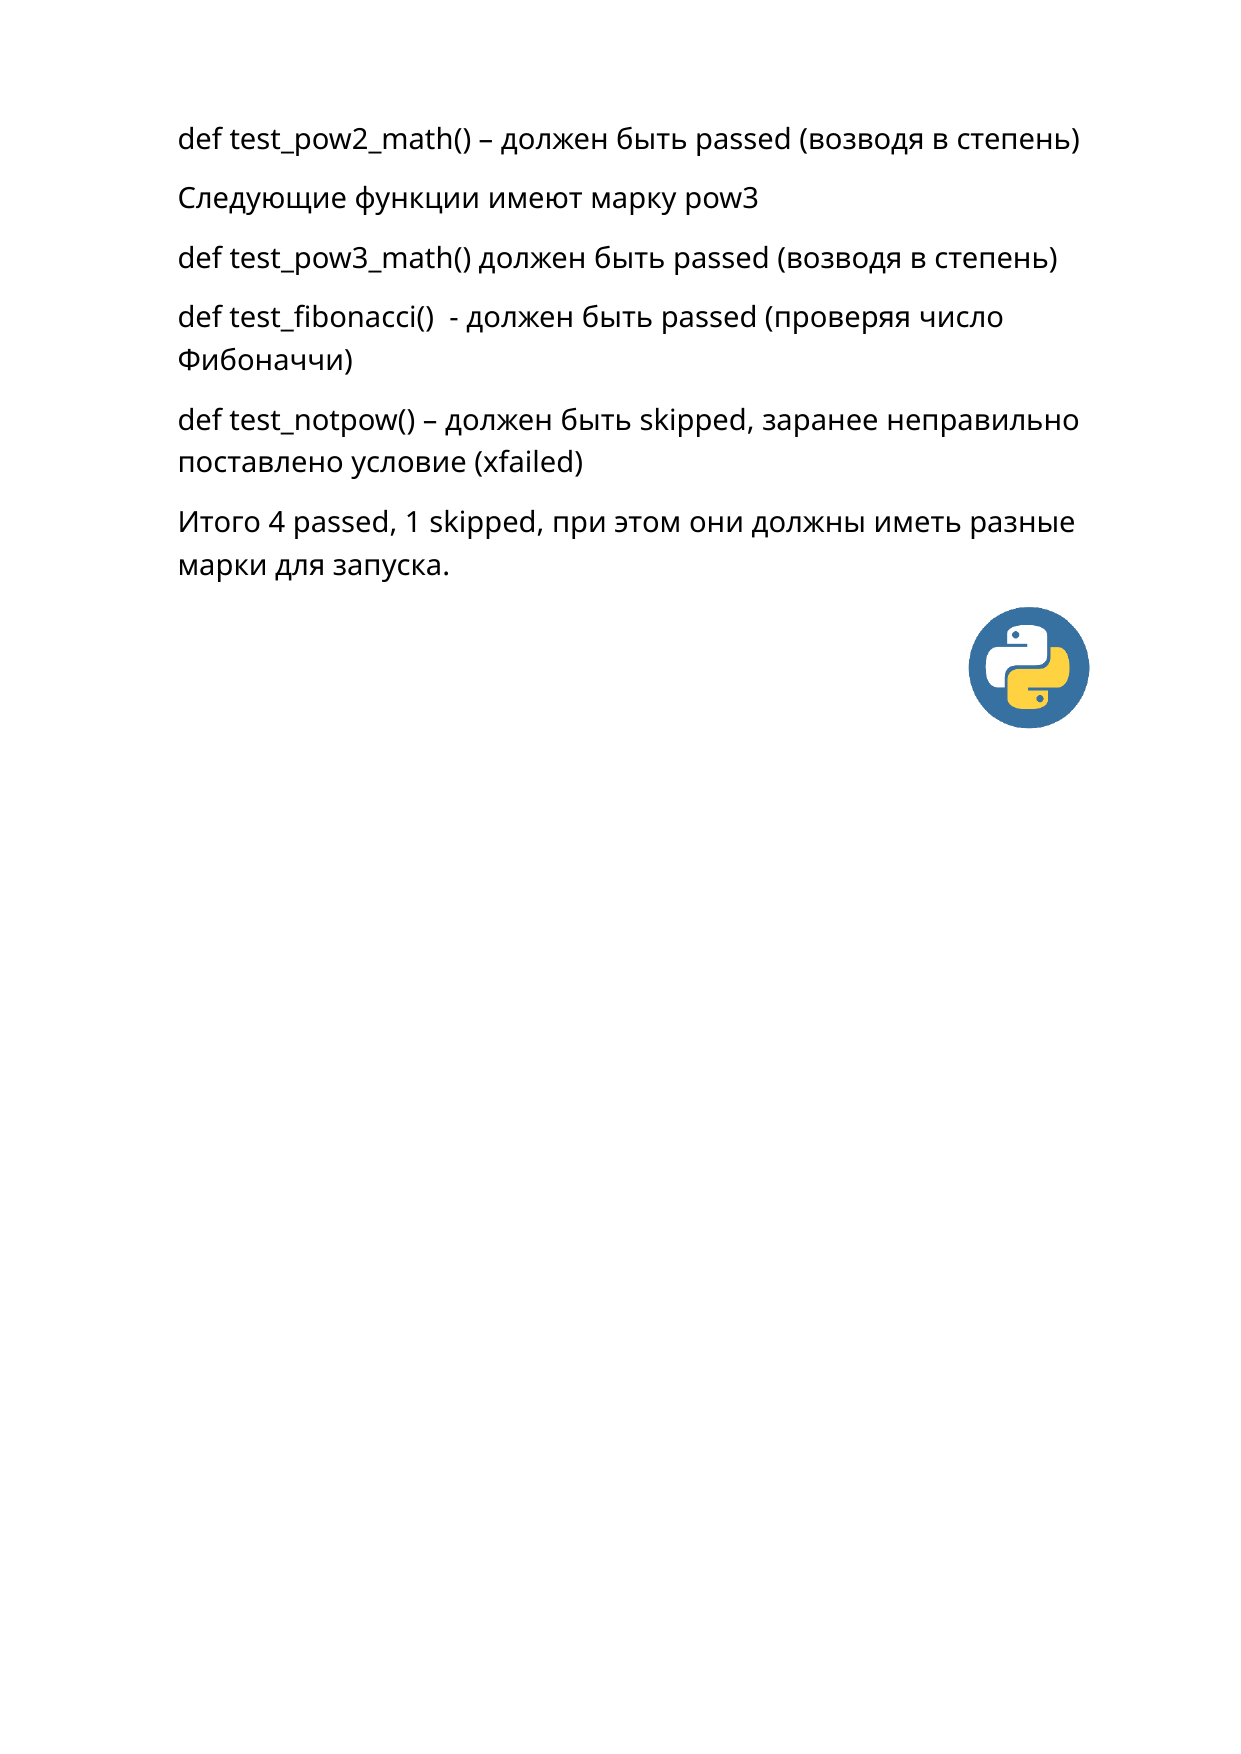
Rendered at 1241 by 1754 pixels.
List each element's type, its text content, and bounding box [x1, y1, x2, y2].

text def test_pow3_math() должен быть passed (возводя в степень) [177, 237, 1152, 277]
text Следующие функции имеют марку pow3 [177, 178, 1152, 217]
text Итого 4 passed, 1 skipped, при этом они должны иметь разные марки для запуска. [177, 501, 1152, 584]
text def test_pow2_math() – должен быть passed (возводя в степень) [177, 118, 1152, 158]
text def test_fibonacci() - должен быть passed (проверяя число Фибоначчи) [177, 297, 1152, 379]
text def test_notpow() – должен быть skipped, заранее неправильно поставлено условие (xfailed) [177, 399, 1152, 481]
picture [900, 603, 1152, 730]
